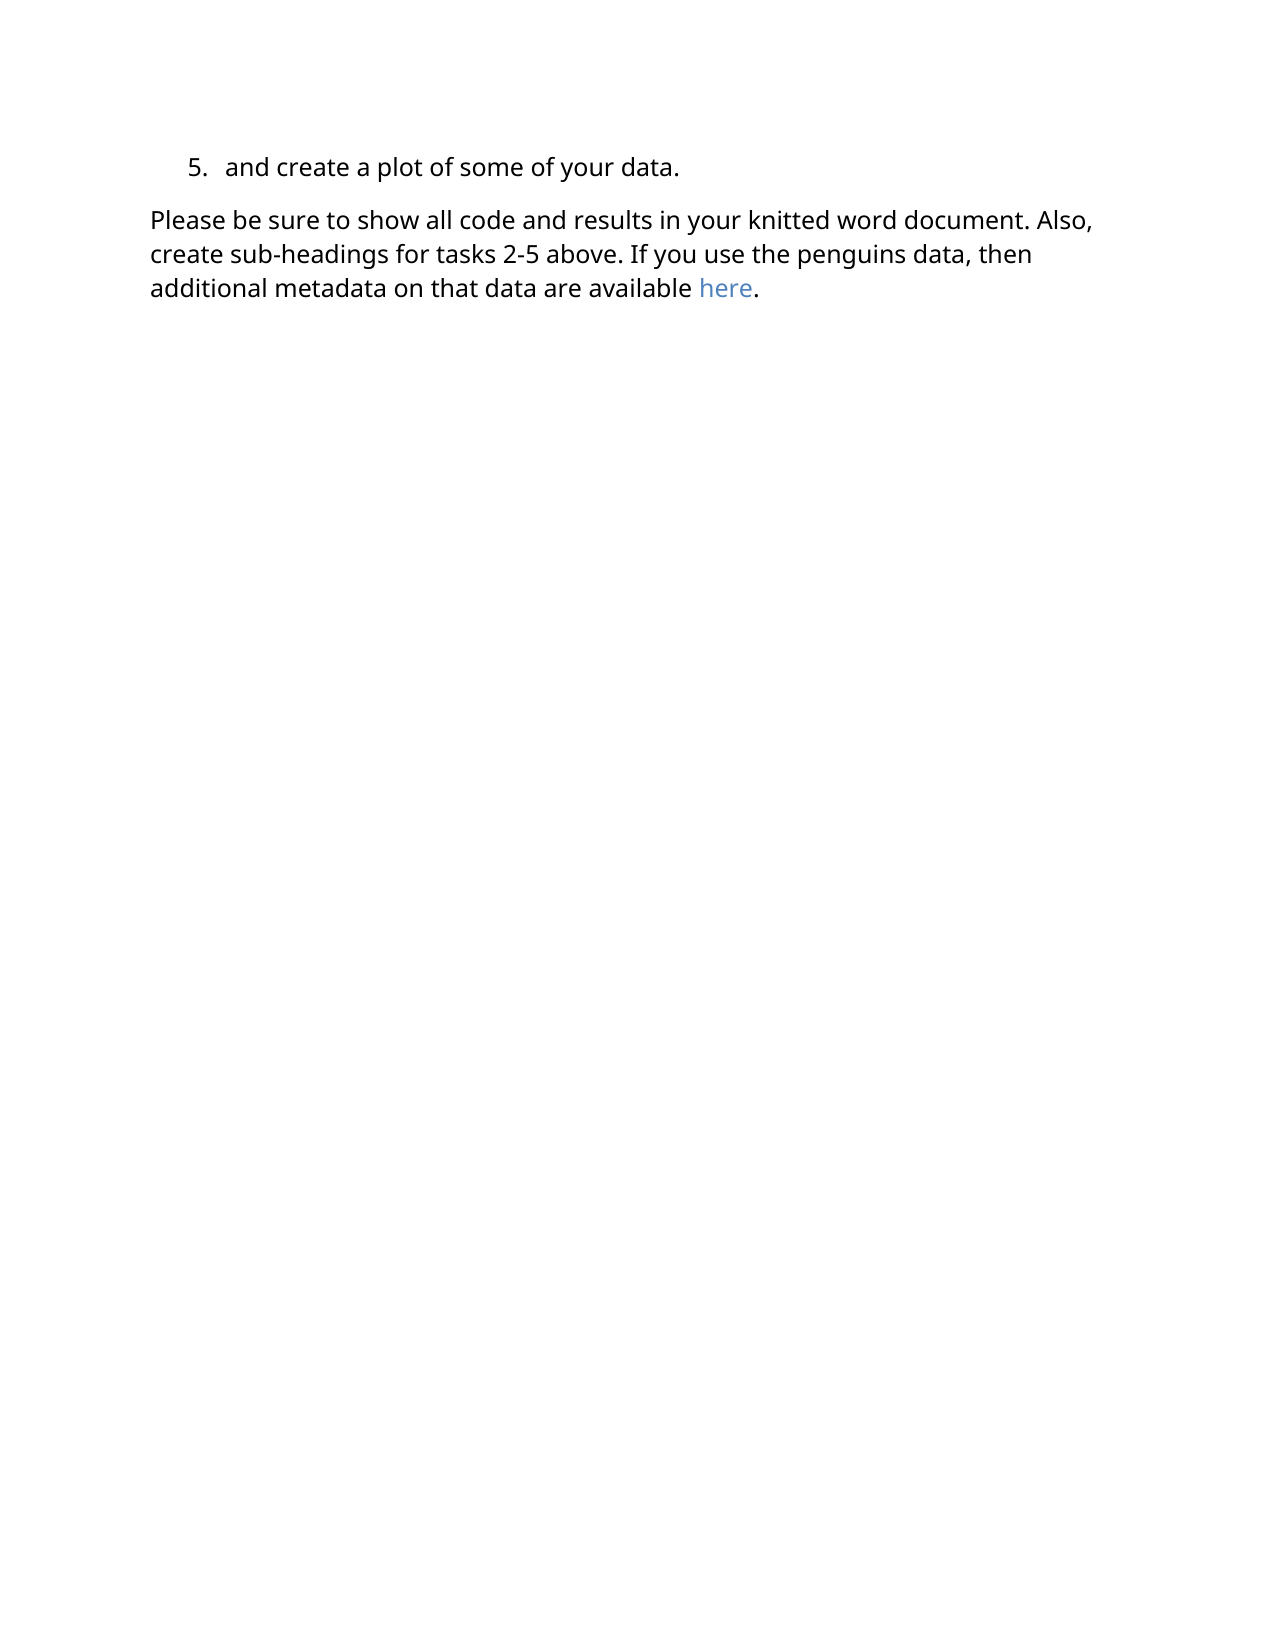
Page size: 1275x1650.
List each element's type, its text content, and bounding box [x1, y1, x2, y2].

list and create a plot of some of your data. [187, 150, 1125, 184]
text Please be sure to show all code and results in your knitted word document. Also, create sub-headings for tasks 2-5 above. If you use the penguins data, then additional metadata on that data are available here. [150, 203, 1125, 305]
